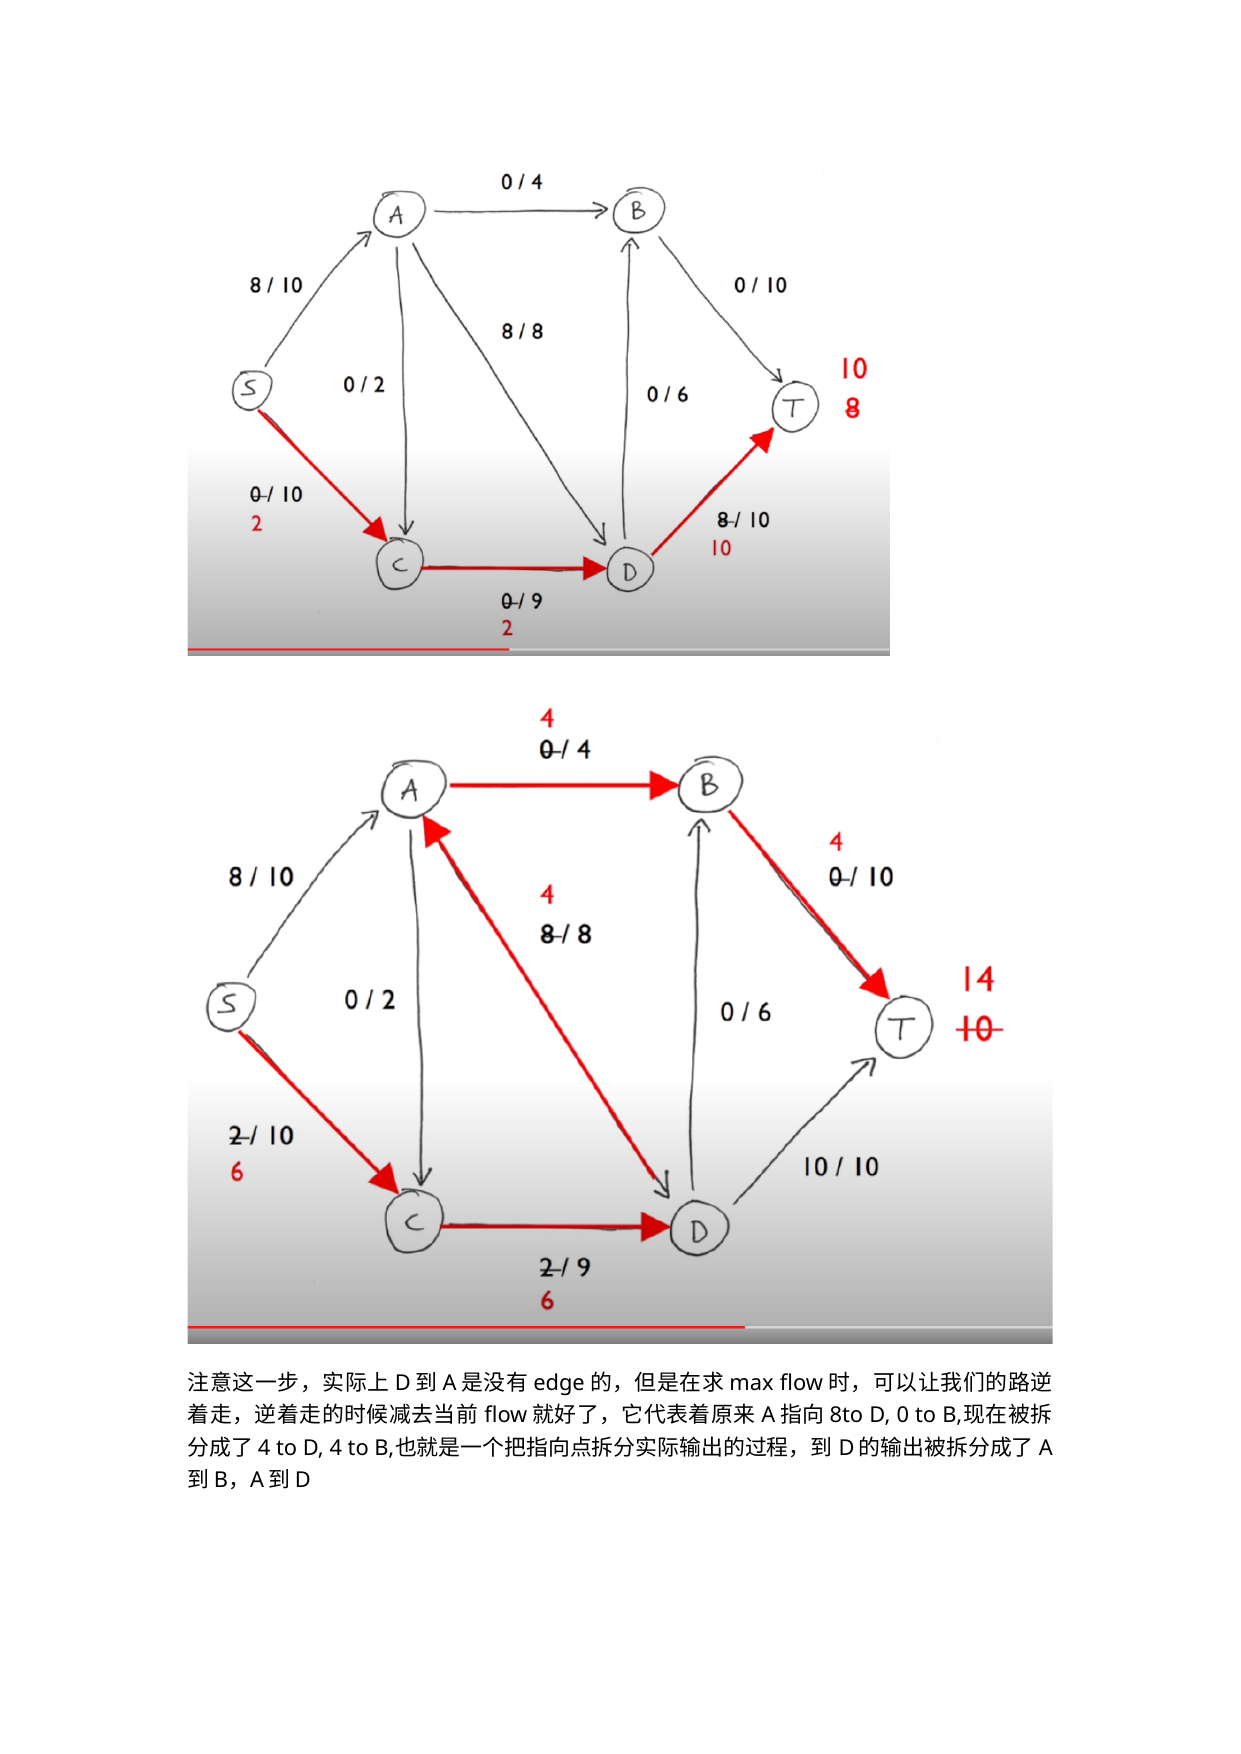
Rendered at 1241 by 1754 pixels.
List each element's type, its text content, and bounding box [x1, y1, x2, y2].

picture [187, 162, 890, 656]
text 注意这一步，实际上D到A是没有edge的，但是在求max flow时，可以让我们的路逆着走，逆着走的时候减去当前flow就好了，它代表着原来A指向8to D, 0 to B,现在被拆分成了4 to D, 4 to B,也就是一个把指向点拆分实际输出的过程，到D的输出被拆分成了A到B，A到D [187, 1364, 1053, 1494]
picture [187, 682, 1053, 1344]
